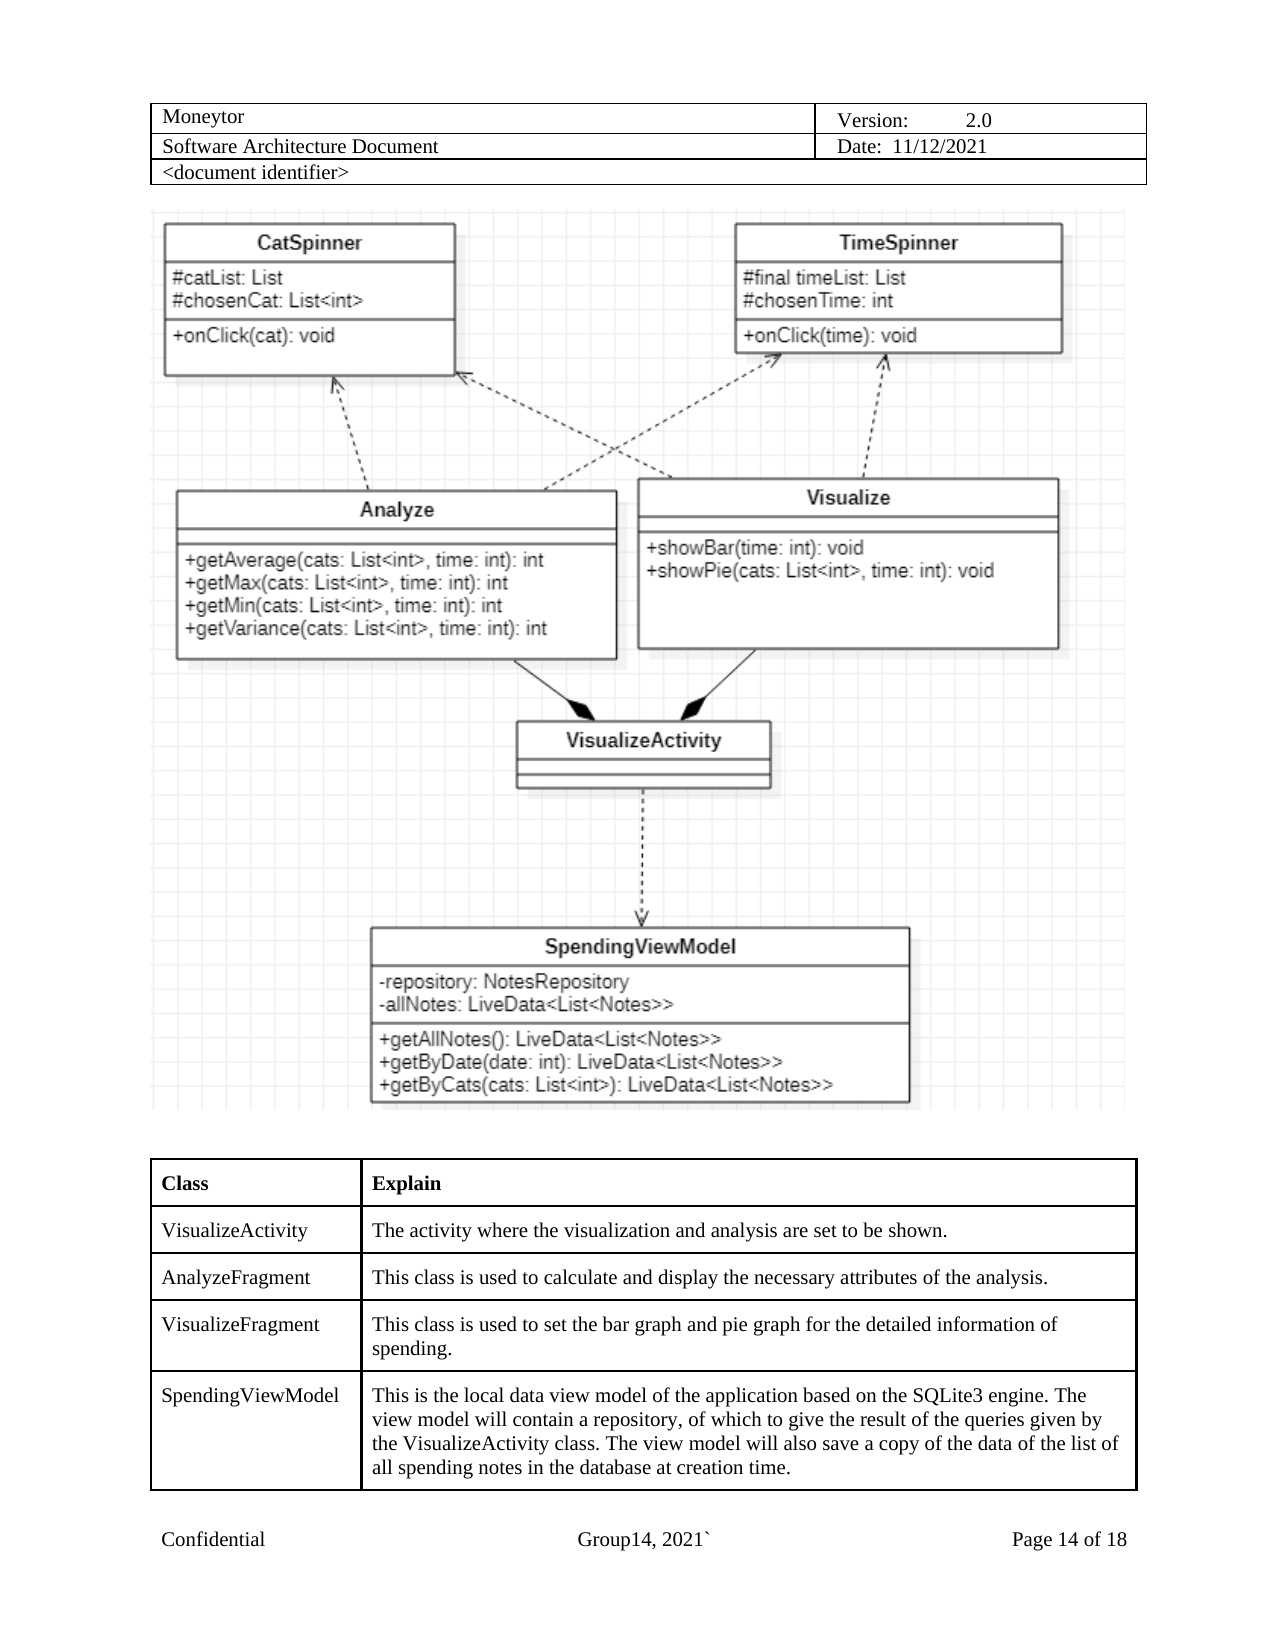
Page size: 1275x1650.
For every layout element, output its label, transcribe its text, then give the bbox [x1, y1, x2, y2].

table_header Explain [363, 1160, 1135, 1205]
table_cell This class is used to set the bar graph and pie graph for the detailed information of spending. [363, 1301, 1135, 1370]
table_cell This is the local data view model of the application based on the SQLite3 engine. The view model will contain a repository, of which to give the result of the queries given by the VisualizeActivity class. The view model will also save a copy of the data of the list of all spending notes in the database at creation time. [363, 1372, 1135, 1489]
table_header Class [152, 1160, 360, 1205]
table_cell AnalyzeFragment [152, 1254, 360, 1299]
table_cell This class is used to calculate and display the necessary attributes of the analysis. [363, 1254, 1135, 1299]
picture [150, 209, 1125, 1110]
table_cell The activity where the visualization and analysis are set to be shown. [363, 1207, 1135, 1252]
table_cell VisualizeActivity [152, 1207, 360, 1252]
table_cell VisualizeFragment [152, 1301, 360, 1370]
table_cell SpendingViewModel [152, 1372, 360, 1489]
